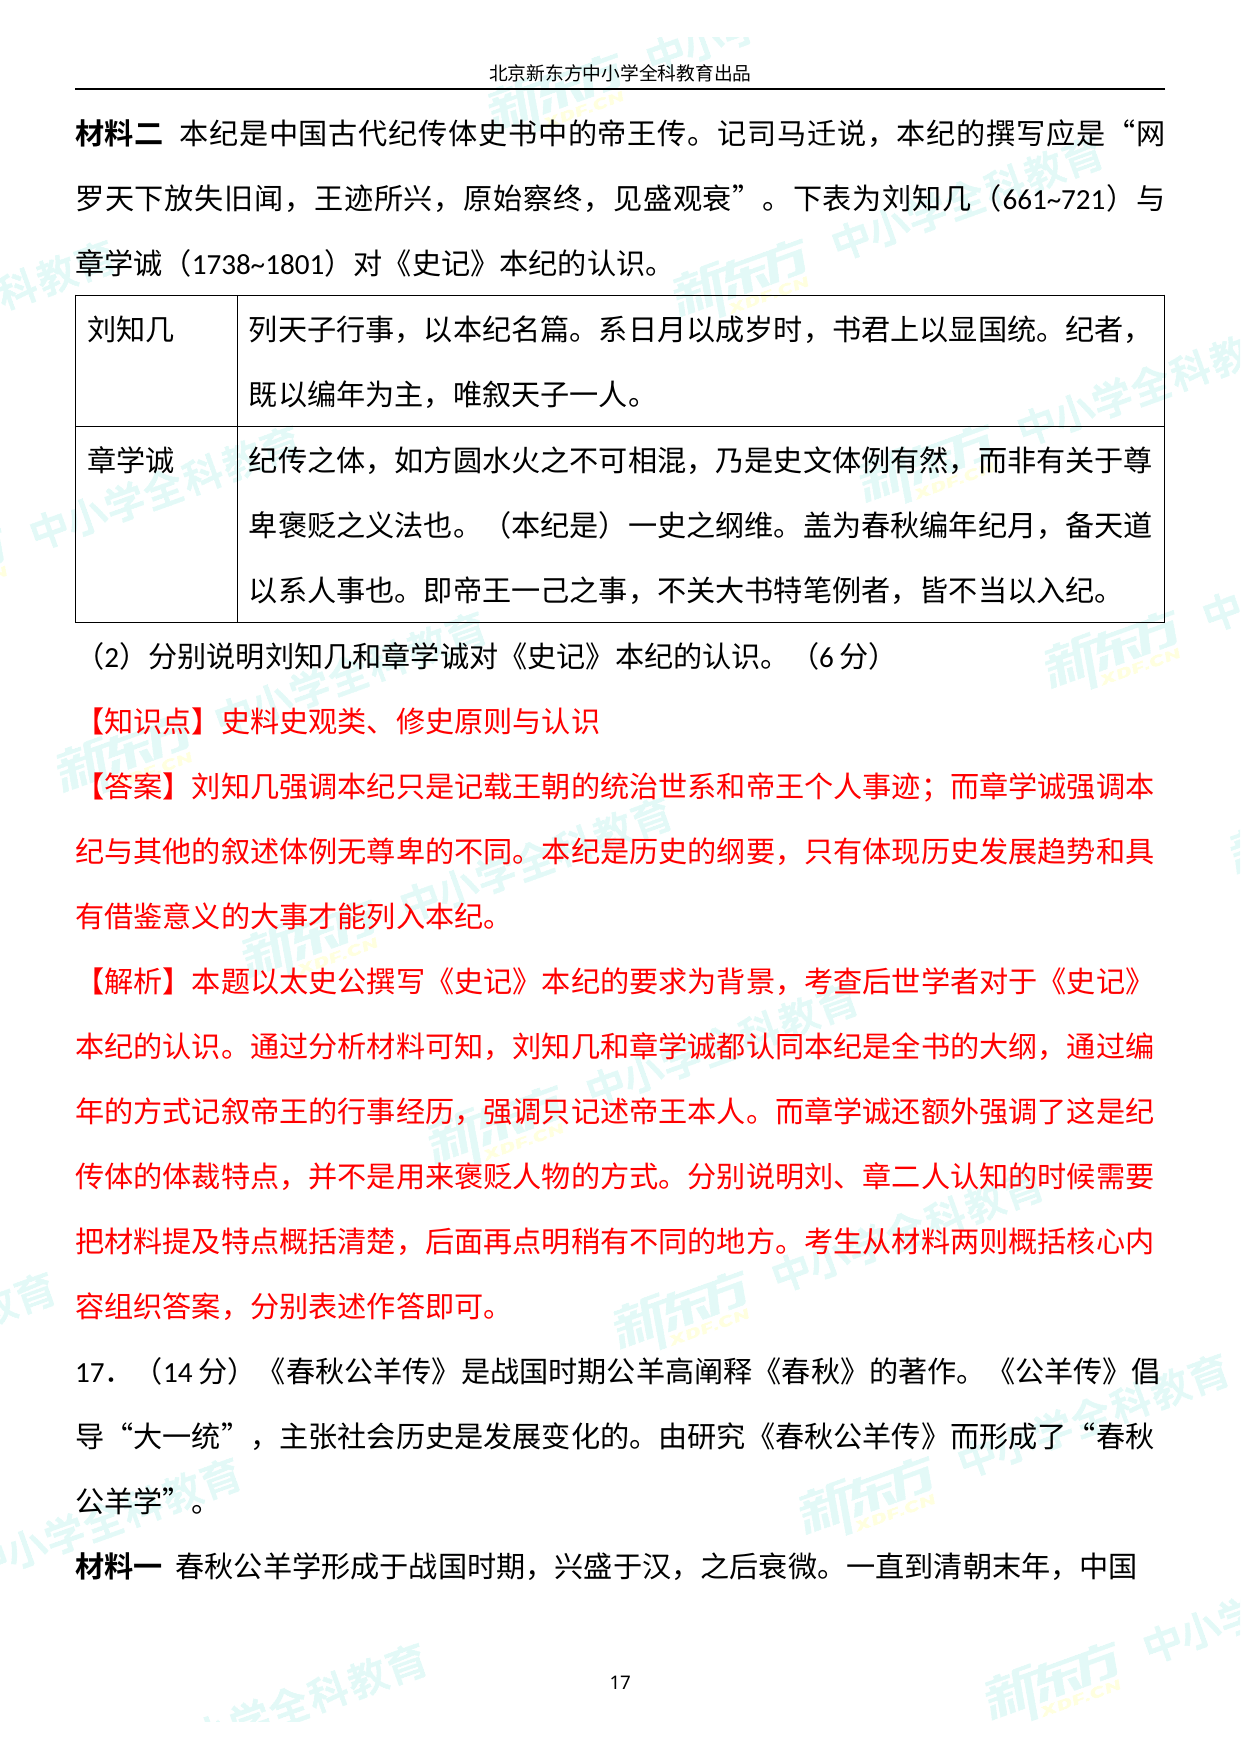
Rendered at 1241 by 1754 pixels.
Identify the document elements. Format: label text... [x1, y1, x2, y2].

table_header 列天子行事，以本纪名篇。系日月以成岁时，书君上以显国统。纪者，既以编年为主，唯叙天子一人。 [238, 296, 1164, 426]
text 【解析】本题以太史公撰写《史记》本纪的要求为背景，考查后世学者对于《史记》本纪的认识。通过分析材料可知，刘知几和章学诚都认同本纪是全书的大纲，通过编年的方式记叙帝王的行事经历，强调只记述帝王本人。而章学诚还额外强调了这是纪传体的体裁特点，并不是用来褒贬人物的方式。分别说明刘、章二人认知的时候需要把材料提及特点概括清楚，后面再点明稍有不同的地方。考生从材料两则概括核心内容组织答案，分别表述作答即可。 [75, 948, 1165, 1338]
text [75, 1533, 1165, 1598]
text 材料二 本纪是中国古代纪传体史书中的帝王传。记司马迁说，本纪的撰写应是“网罗天下放失旧闻，王迹所兴，原始察终，见盛观衰”。下表为刘知几（661~721）与章学诚（1738~1801）对《史记》本纪的认识。 [75, 99, 1165, 294]
table_cell 章学诚 [76, 427, 237, 622]
text 【答案】刘知几强调本纪只是记载王朝的统治世系和帝王个人事迹；而章学诚强调本纪与其他的叙述体例无尊卑的不同。本纪是历史的纲要，只有体现历史发展趋势和具有借鉴意义的大事才能列入本纪。 [75, 753, 1165, 948]
text 17．（14分）《春秋公羊传》是战国时期公羊高阐释《春秋》的著作。《公羊传》倡导“大一统”，主张社会历史是发展变化的。由研究《春秋公羊传》而形成了“春秋公羊学”。 [75, 1338, 1165, 1533]
text 【知识点】史料史观类、修史原则与认识 [75, 688, 1165, 753]
text （2）分别说明刘知几和章学诚对《史记》本纪的认识。（6分） [75, 623, 1165, 688]
table_cell 纪传之体，如方圆水火之不可相混，乃是史文体例有然，而非有关于尊卑褒贬之义法也。（本纪是）一史之纲维。盖为春秋编年纪月，备天道以系人事也。即帝王一己之事，不关大书特笔例者，皆不当以入纪。 [238, 427, 1164, 622]
table_header 刘知几 [76, 296, 237, 426]
